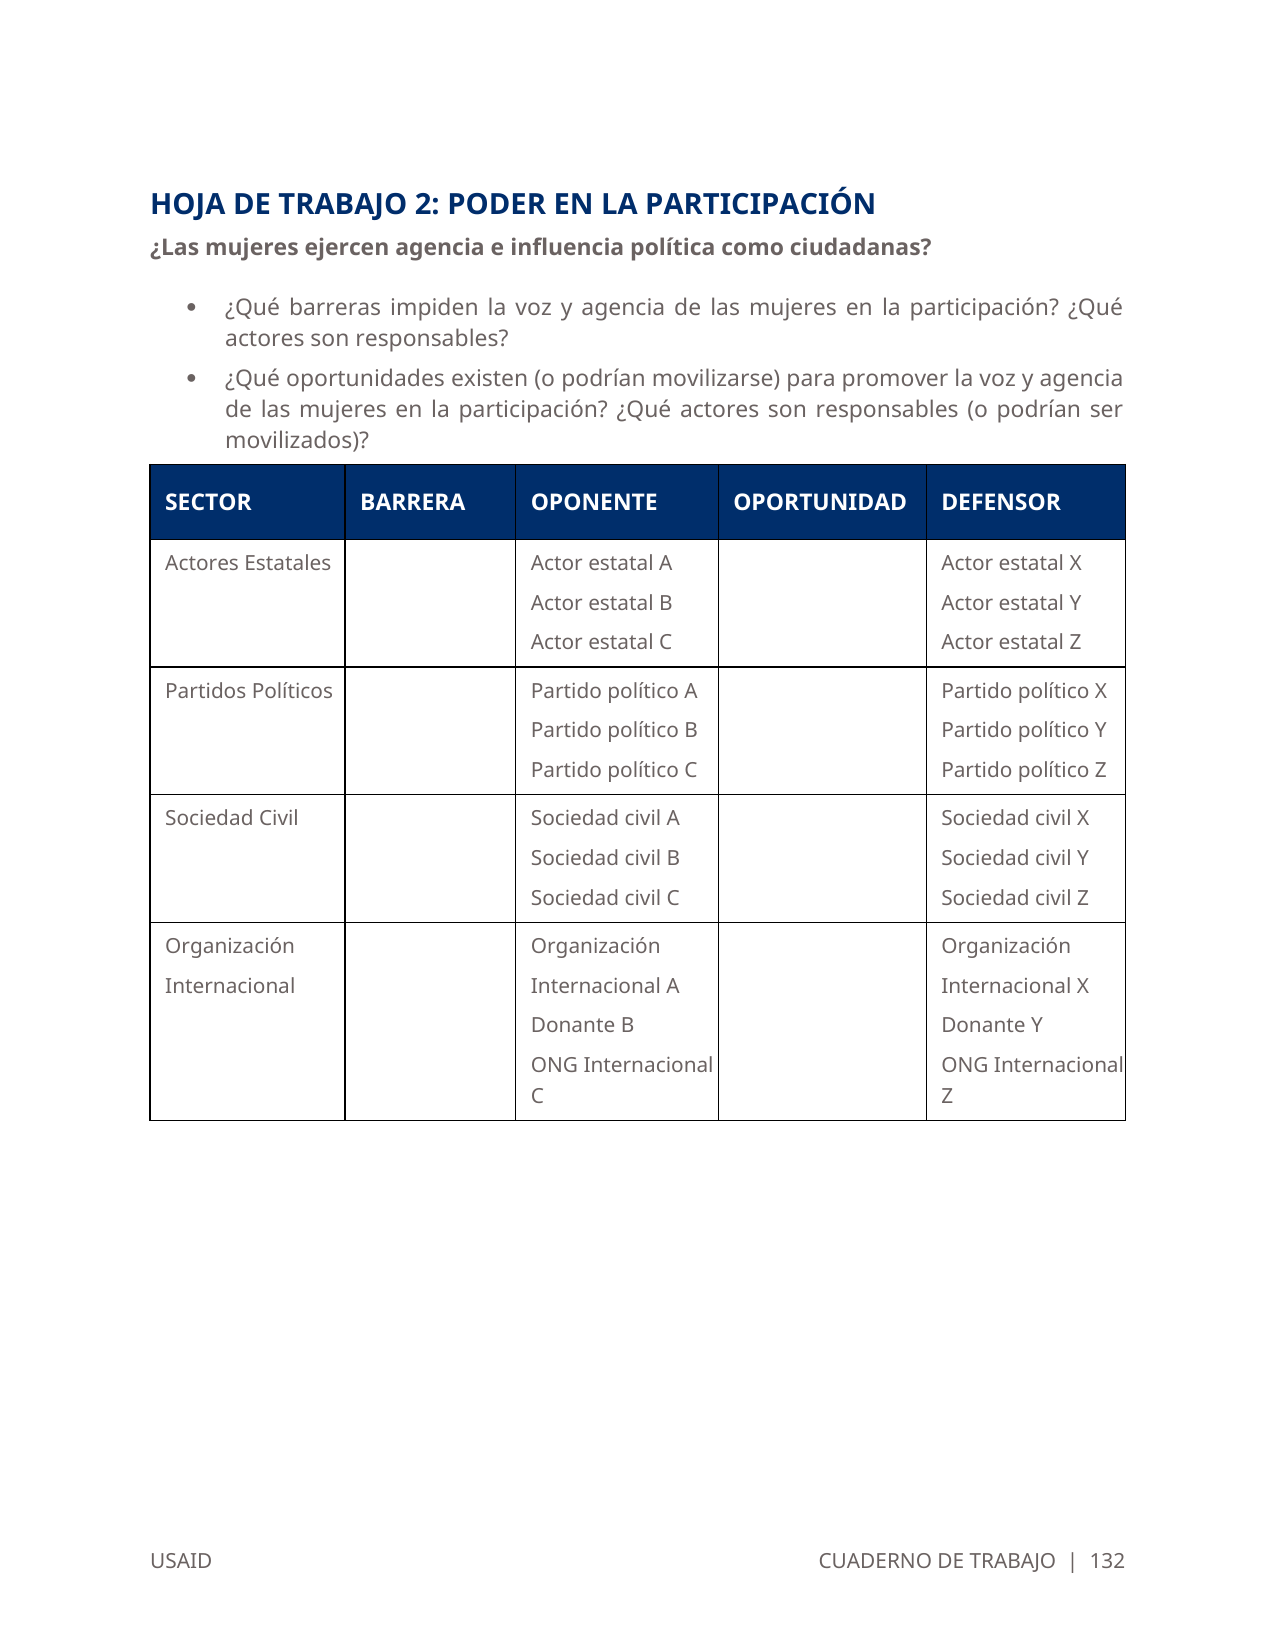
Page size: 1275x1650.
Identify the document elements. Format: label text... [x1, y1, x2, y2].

table_header SECTOR [151, 465, 344, 539]
text ¿Qué oportunidades existen (o podrían movilizarse) para promover la voz y agencia de las mujeres en la participación? ¿Qué actores son responsables (o podrían ser movilizados)? [187, 362, 1125, 455]
table_cell [719, 668, 926, 794]
table_cell Actores Estatales [151, 540, 344, 666]
table_cell [719, 540, 926, 666]
text ¿Las mujeres ejercen agencia e influencia política como ciudadanas? [150, 231, 1125, 263]
table_cell [346, 540, 515, 666]
subtitle HOJA DE TRABAJO 2: PODER EN LA PARTICIPACIÓN [150, 183, 1125, 223]
table_cell Partido político A Partido político B Partido político C [516, 668, 718, 794]
table_cell Sociedad civil A Sociedad civil B Sociedad civil C [516, 795, 718, 922]
table_cell Organización Internacional [151, 923, 344, 1120]
table_cell Actor estatal X Actor estatal Y Actor estatal Z [927, 540, 1125, 666]
table_header OPONENTE [516, 465, 718, 539]
table_header DEFENSOR [927, 465, 1125, 539]
table_cell [346, 795, 515, 922]
table_cell [719, 795, 926, 922]
table_cell [719, 923, 926, 1120]
table_header BARRERA [346, 465, 515, 539]
table_cell [346, 668, 515, 794]
table_cell Sociedad civil X Sociedad civil Y Sociedad civil Z [927, 795, 1125, 922]
table_cell Partidos Políticos [151, 668, 344, 794]
table_cell [346, 923, 515, 1120]
table_cell Organización Internacional A Donante B ONG Internacional C [516, 923, 718, 1120]
table_cell Actor estatal A Actor estatal B Actor estatal C [516, 540, 718, 666]
table_cell Partido político X Partido político Y Partido político Z [927, 668, 1125, 794]
table_cell Sociedad Civil [151, 795, 344, 922]
table_cell Organización Internacional X Donante Y ONG Internacional Z [927, 923, 1125, 1120]
text ¿Qué barreras impiden la voz y agencia de las mujeres en la participación? ¿Qué actores son responsables? [187, 291, 1125, 353]
table_header OPORTUNIDAD [719, 465, 926, 539]
